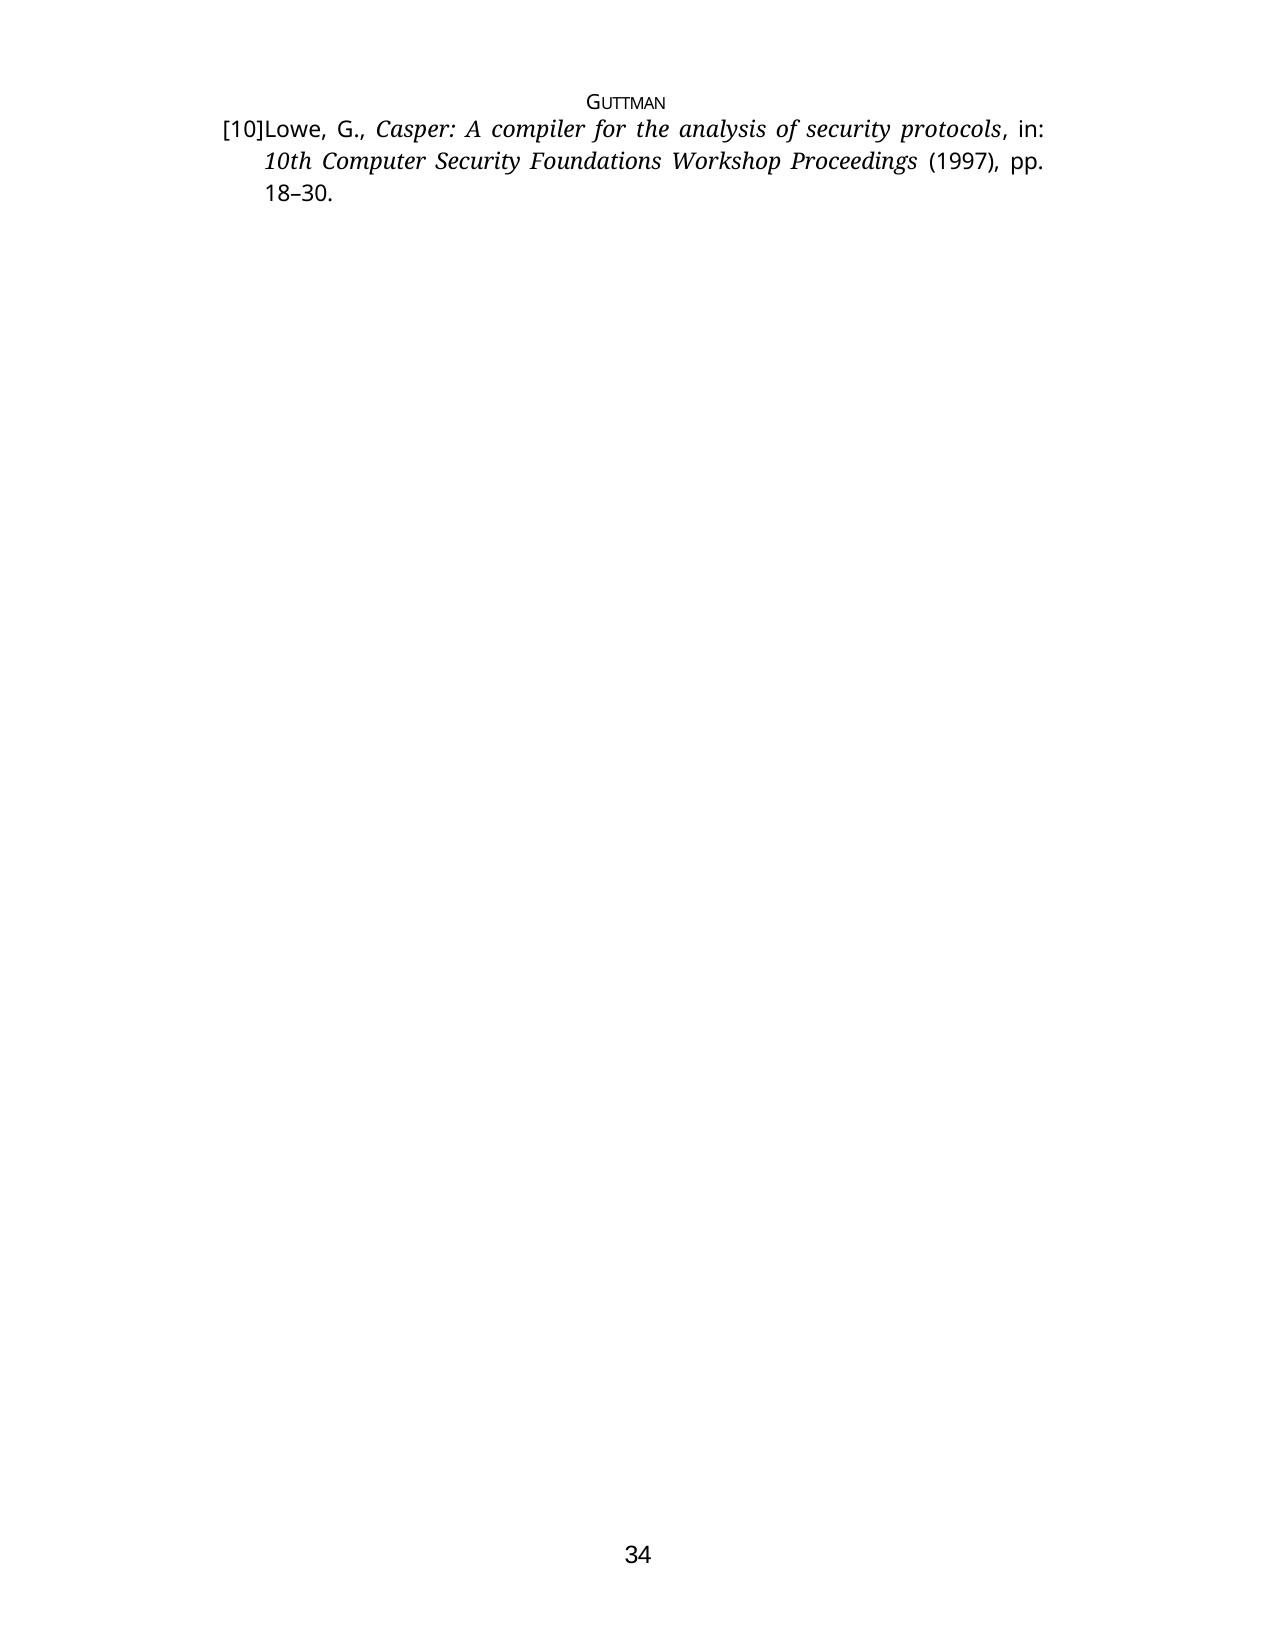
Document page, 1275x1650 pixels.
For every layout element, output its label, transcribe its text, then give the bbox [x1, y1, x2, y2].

list Lowe, G., Casper: A compiler for the analysis of security protocols, in: 10th Computer Security Foundations Workshop Proceedings (1997), pp. 18–30. [222, 112, 1044, 208]
